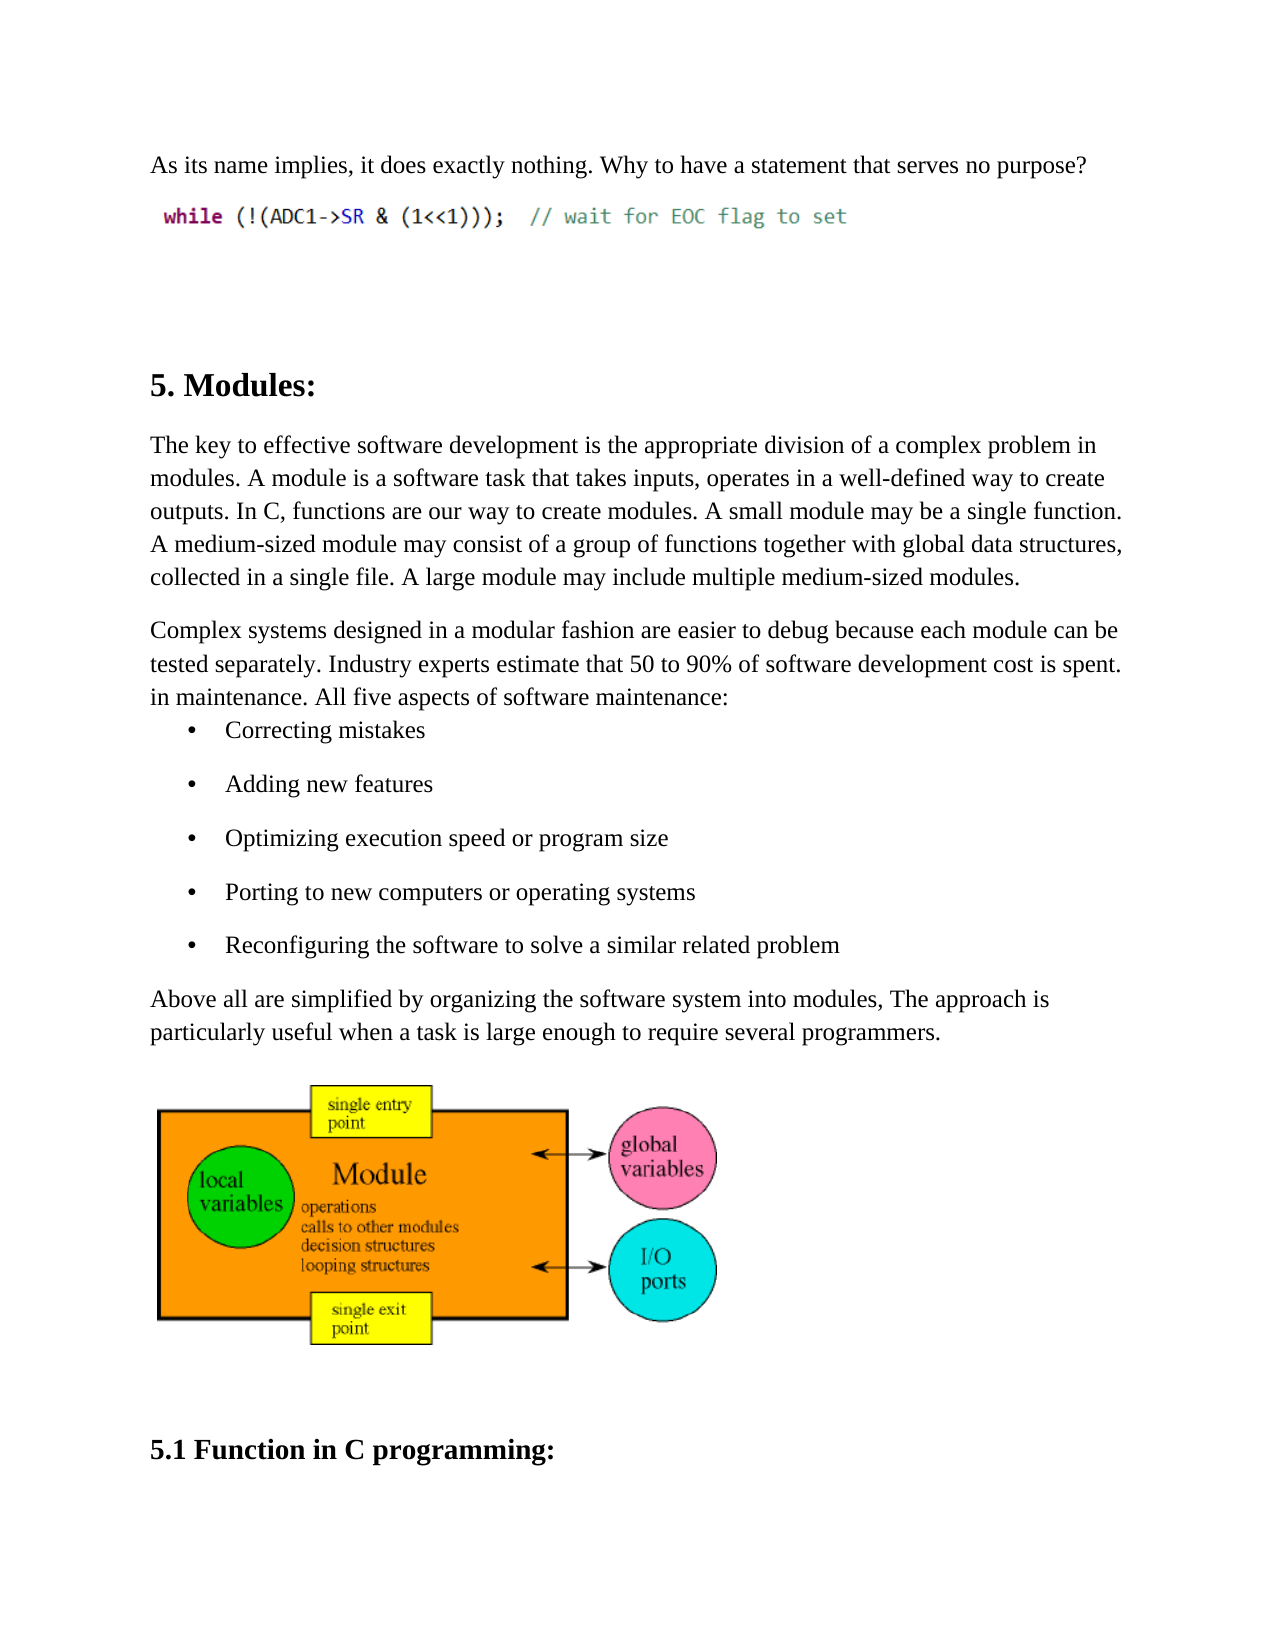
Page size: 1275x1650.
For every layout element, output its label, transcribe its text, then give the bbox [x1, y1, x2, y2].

list Porting to new computers or operating systems [187, 877, 1125, 905]
list Optimizing execution speed or program size [187, 823, 1125, 851]
list Reconfiguring the software to solve a similar related problem [187, 931, 1125, 959]
text The key to effective software development is the appropriate division of a complex problem in modules. A module is a software task that takes inputs, operates in a well-defined way to create outputs. In C, functions are our way to create modules. A small module may be a single function. A medium-sized module may consist of a group of functions together with global data structures, collected in a single file. A large module may include multiple medium-sized modules. [150, 430, 1125, 591]
list Correcting mistakes [187, 715, 1125, 743]
text 5.1 Function in C programming: [150, 1432, 1125, 1466]
picture [150, 203, 852, 232]
text As its name implies, it does exactly nothing. Why to have a statement that serves no purpose? [150, 150, 1125, 179]
text Complex systems designed in a modular fashion are easier to debug because each module can be tested separately. Industry experts estimate that 50 to 90% of software development cost is spent. [150, 616, 1125, 677]
list Adding new features [187, 769, 1125, 797]
text Above all are simplified by organizing the software system into modules, The approach is particularly useful when a task is large enough to require several programmers. [150, 984, 1125, 1046]
picture [150, 1071, 721, 1354]
text 5. Modules: [150, 365, 1125, 403]
text in maintenance. All five aspects of software maintenance: [150, 682, 1125, 710]
